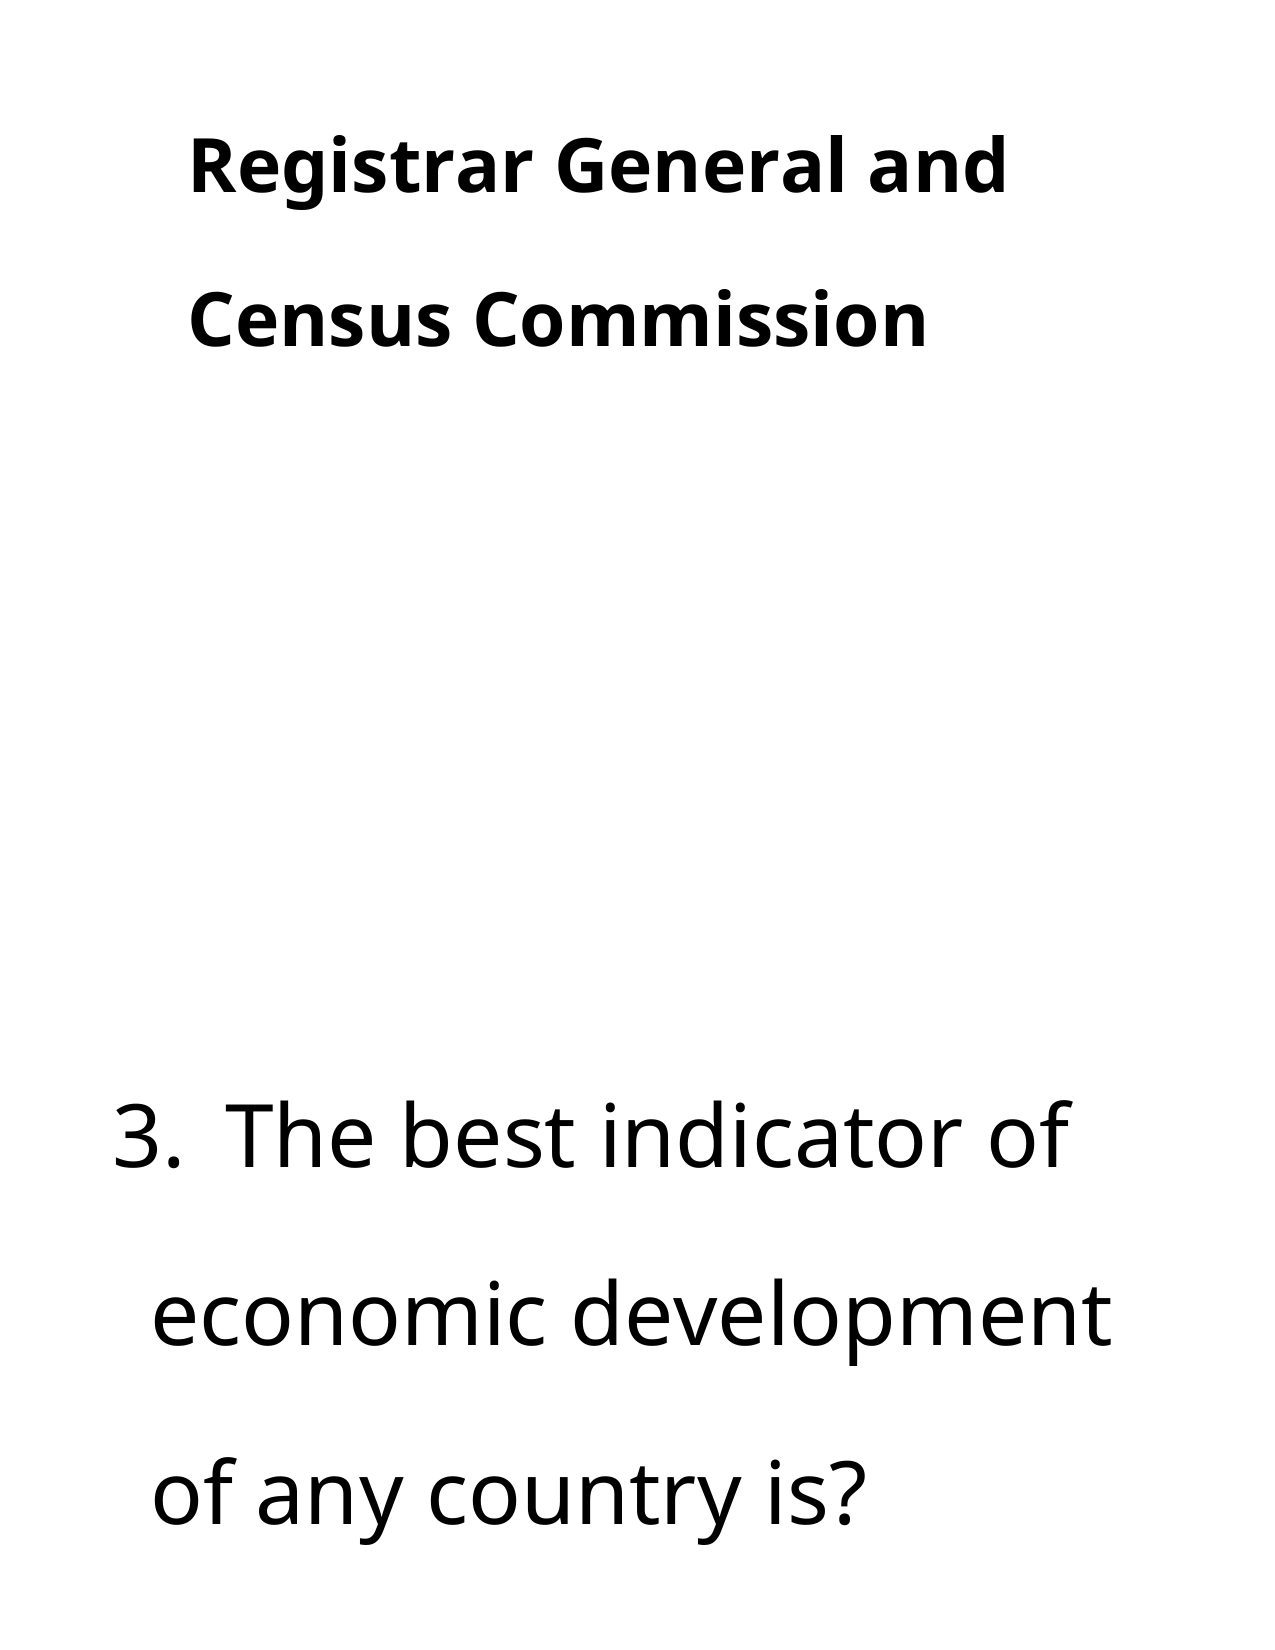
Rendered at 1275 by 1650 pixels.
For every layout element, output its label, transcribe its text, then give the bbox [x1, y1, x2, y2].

list The best indicator of economic development of any country is? [112, 1073, 1200, 1550]
list Registrar General and Census Commission [187, 112, 1200, 368]
